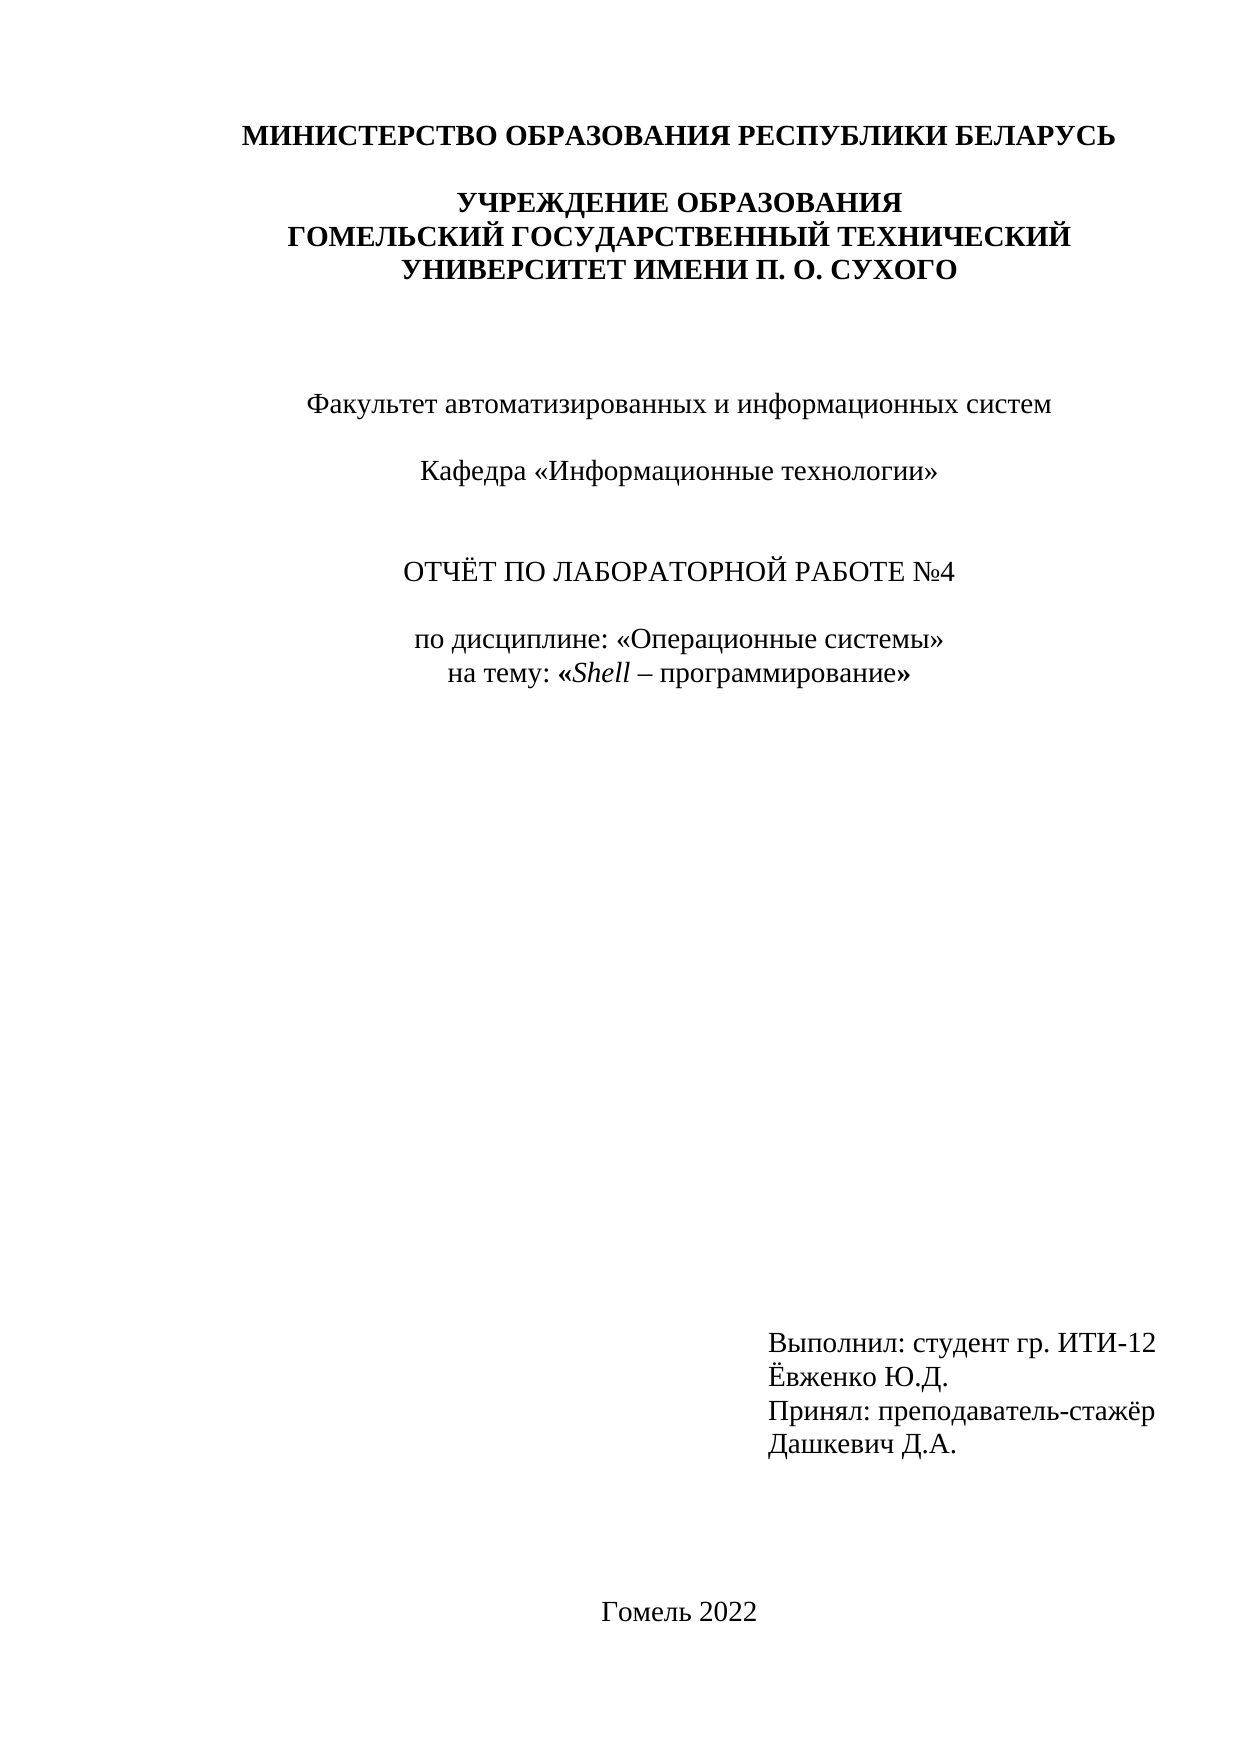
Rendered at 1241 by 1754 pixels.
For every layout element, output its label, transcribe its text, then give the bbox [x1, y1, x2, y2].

text Гомель 2022 [177, 1594, 1181, 1627]
text на тему: «Shell – программирование» [177, 655, 1181, 688]
text Факультет автоматизированных и информационных систем [177, 386, 1181, 420]
text Выполнил: студент гр. ИТИ-12 [768, 1326, 1181, 1359]
text Принял: преподаватель-стажёр [768, 1393, 1181, 1426]
text УЧРЕЖДЕНИЕ ОБРАЗОВАНИЯ [177, 185, 1181, 219]
text ГОМЕЛЬСКИЙ ГОСУДАРСТВЕННЫЙ ТЕХНИЧЕСКИЙ [177, 219, 1181, 252]
text Дашкевич Д.А. [768, 1426, 1181, 1460]
text Кафедра «Информационные технологии» [177, 453, 1181, 487]
text по дисциплине: «Операционные системы» [177, 621, 1181, 655]
text УНИВЕРСИТЕТ ИМЕНИ П. О. СУХОГО [177, 252, 1181, 286]
text ОТЧЁТ ПО ЛАБОРАТОРНОЙ РАБОТЕ №4 [177, 554, 1181, 588]
text Ёвженко Ю.Д. [768, 1359, 1181, 1393]
text МИНИСТЕРСТВО ОБРАЗОВАНИЯ РЕСПУБЛИКИ БЕЛАРУСЬ [177, 118, 1181, 152]
